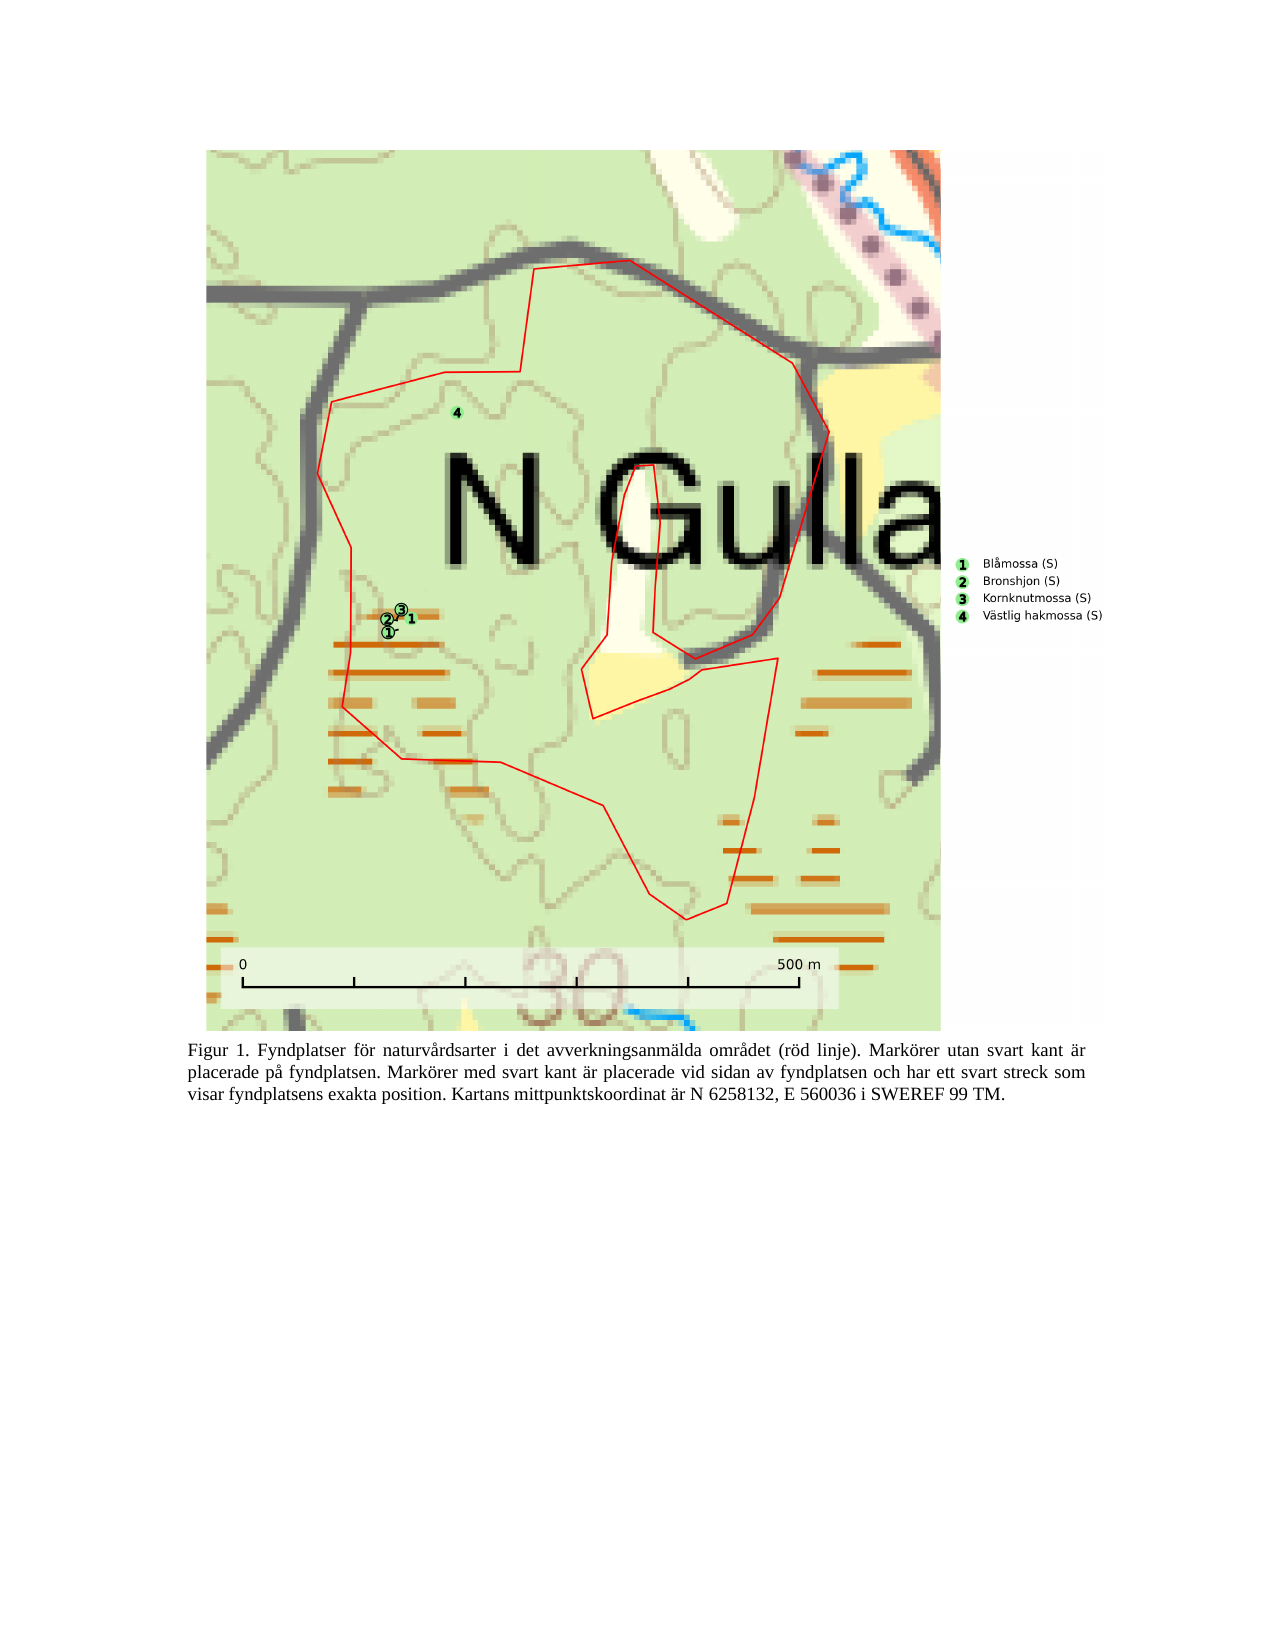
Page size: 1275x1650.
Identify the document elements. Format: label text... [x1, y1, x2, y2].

text Figur 1. Fyndplatser för naturvårdsarter i det avverkningsanmälda området (röd linje). Markörer utan svart kant är placerade på fyndplatsen. Markörer med svart kant är placerade vid sidan av fyndplatsen och har ett svart streck som visar fyndplatsens exakta position. Kartans mittpunktskoordinat är N 6258132, E 560036 i SWEREF 99 TM. [187, 1039, 1087, 1104]
picture [206, 150, 1107, 1031]
